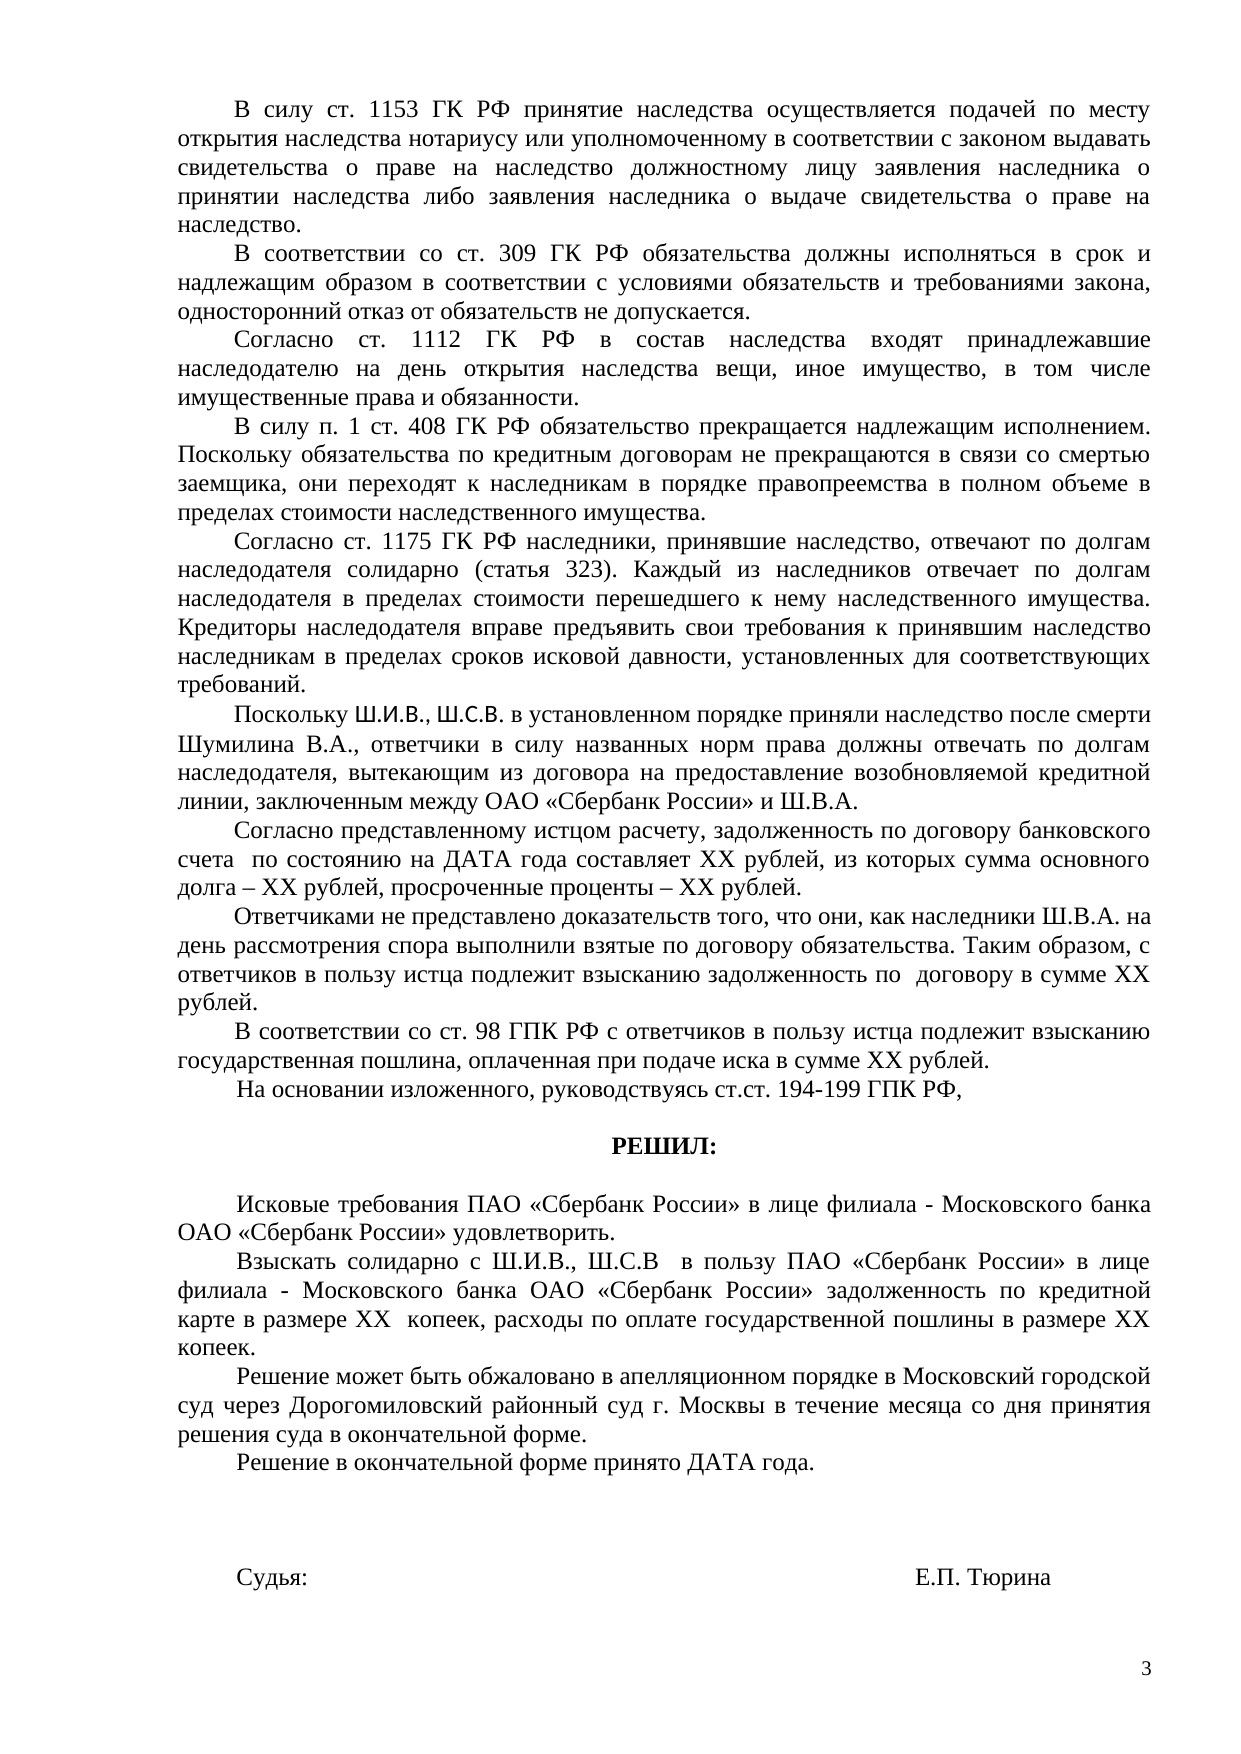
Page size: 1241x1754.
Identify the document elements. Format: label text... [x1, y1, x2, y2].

text Ответчиками не представлено доказательств того, что они, как наследники Ш.В.А. на день рассмотрения спора выполнили взятые по договору обязательства. Таким образом, с ответчиков в пользу истца подлежит взысканию задолженность по договору в сумме ХХ рублей. [177, 901, 1152, 1016]
text Судья: Е.П. Тюрина [177, 1562, 1152, 1591]
text Исковые требования ПАО «Сбербанк России» в лице филиала - Московского банка ОАО «Сбербанк России» удовлетворить. [177, 1189, 1152, 1246]
text В силу п. 1 ст. 408 ГК РФ обязательство прекращается надлежащим исполнением. Поскольку обязательства по кредитным договорам не прекращаются в связи со смертью заемщика, они переходят к наследникам в порядке правопреемства в полном объеме в пределах стоимости наследственного имущества. [177, 411, 1152, 526]
text На основании изложенного, руководствуясь ст.ст. 194-199 ГПК РФ, [177, 1074, 1152, 1102]
text В соответствии со ст. 309 ГК РФ обязательства должны исполняться в срок и надлежащим образом в соответствии с условиями обязательств и требованиями закона, односторонний отказ от обязательств не допускается. [177, 238, 1152, 324]
text Согласно ст. 1112 ГК РФ в состав наследства входят принадлежавшие наследодателю на день открытия наследства вещи, иное имущество, в том числе имущественные права и обязанности. [177, 324, 1152, 411]
text Поскольку Ш.И.В., Ш.С.В. в установленном порядке приняли наследство после смерти Шумилина В.А., ответчики в силу названных норм права должны отвечать по долгам наследодателя, вытекающим из договора на предоставление возобновляемой кредитной линии, заключенным между ОАО «Сбербанк России» и Ш.В.А. [177, 698, 1152, 815]
text Решение может быть обжаловано в апелляционном порядке в Московский городской суд через Дорогомиловский районный суд г. Москвы в течение месяца со дня принятия решения суда в окончательной форме. [177, 1361, 1152, 1447]
text Решение в окончательной форме принято ДАТА года. [177, 1447, 1152, 1476]
text Согласно представленному истцом расчету, задолженность по договору банковского счета по состоянию на ДАТА года составляет ХХ рублей, из которых сумма основного долга – ХХ рублей, просроченные проценты – ХХ рублей. [177, 815, 1152, 901]
text РЕШИЛ: [177, 1131, 1152, 1160]
text Взыскать солидарно с Ш.И.В., Ш.С.В в пользу ПАО «Сбербанк России» в лице филиала - Московского банка ОАО «Сбербанк России» задолженность по кредитной карте в размере ХХ копеек, расходы по оплате государственной пошлины в размере ХХ копеек. [177, 1246, 1152, 1361]
text В силу ст. 1153 ГК РФ принятие наследства осуществляется подачей по месту открытия наследства нотариусу или уполномоченному в соответствии с законом выдавать свидетельства о праве на наследство должностному лицу заявления наследника о принятии наследства либо заявления наследника о выдаче свидетельства о праве на наследство. [177, 94, 1152, 238]
text Согласно ст. 1175 ГК РФ наследники, принявшие наследство, отвечают по долгам наследодателя солидарно (статья 323). Каждый из наследников отвечает по долгам наследодателя в пределах стоимости перешедшего к нему наследственного имущества. Кредиторы наследодателя вправе предъявить свои требования к принявшим наследство наследникам в пределах сроков исковой давности, установленных для соответствующих требований. [177, 526, 1152, 698]
text В соответствии со ст. 98 ГПК РФ с ответчиков в пользу истца подлежит взысканию государственная пошлина, оплаченная при подаче иска в сумме ХХ рублей. [177, 1016, 1152, 1074]
